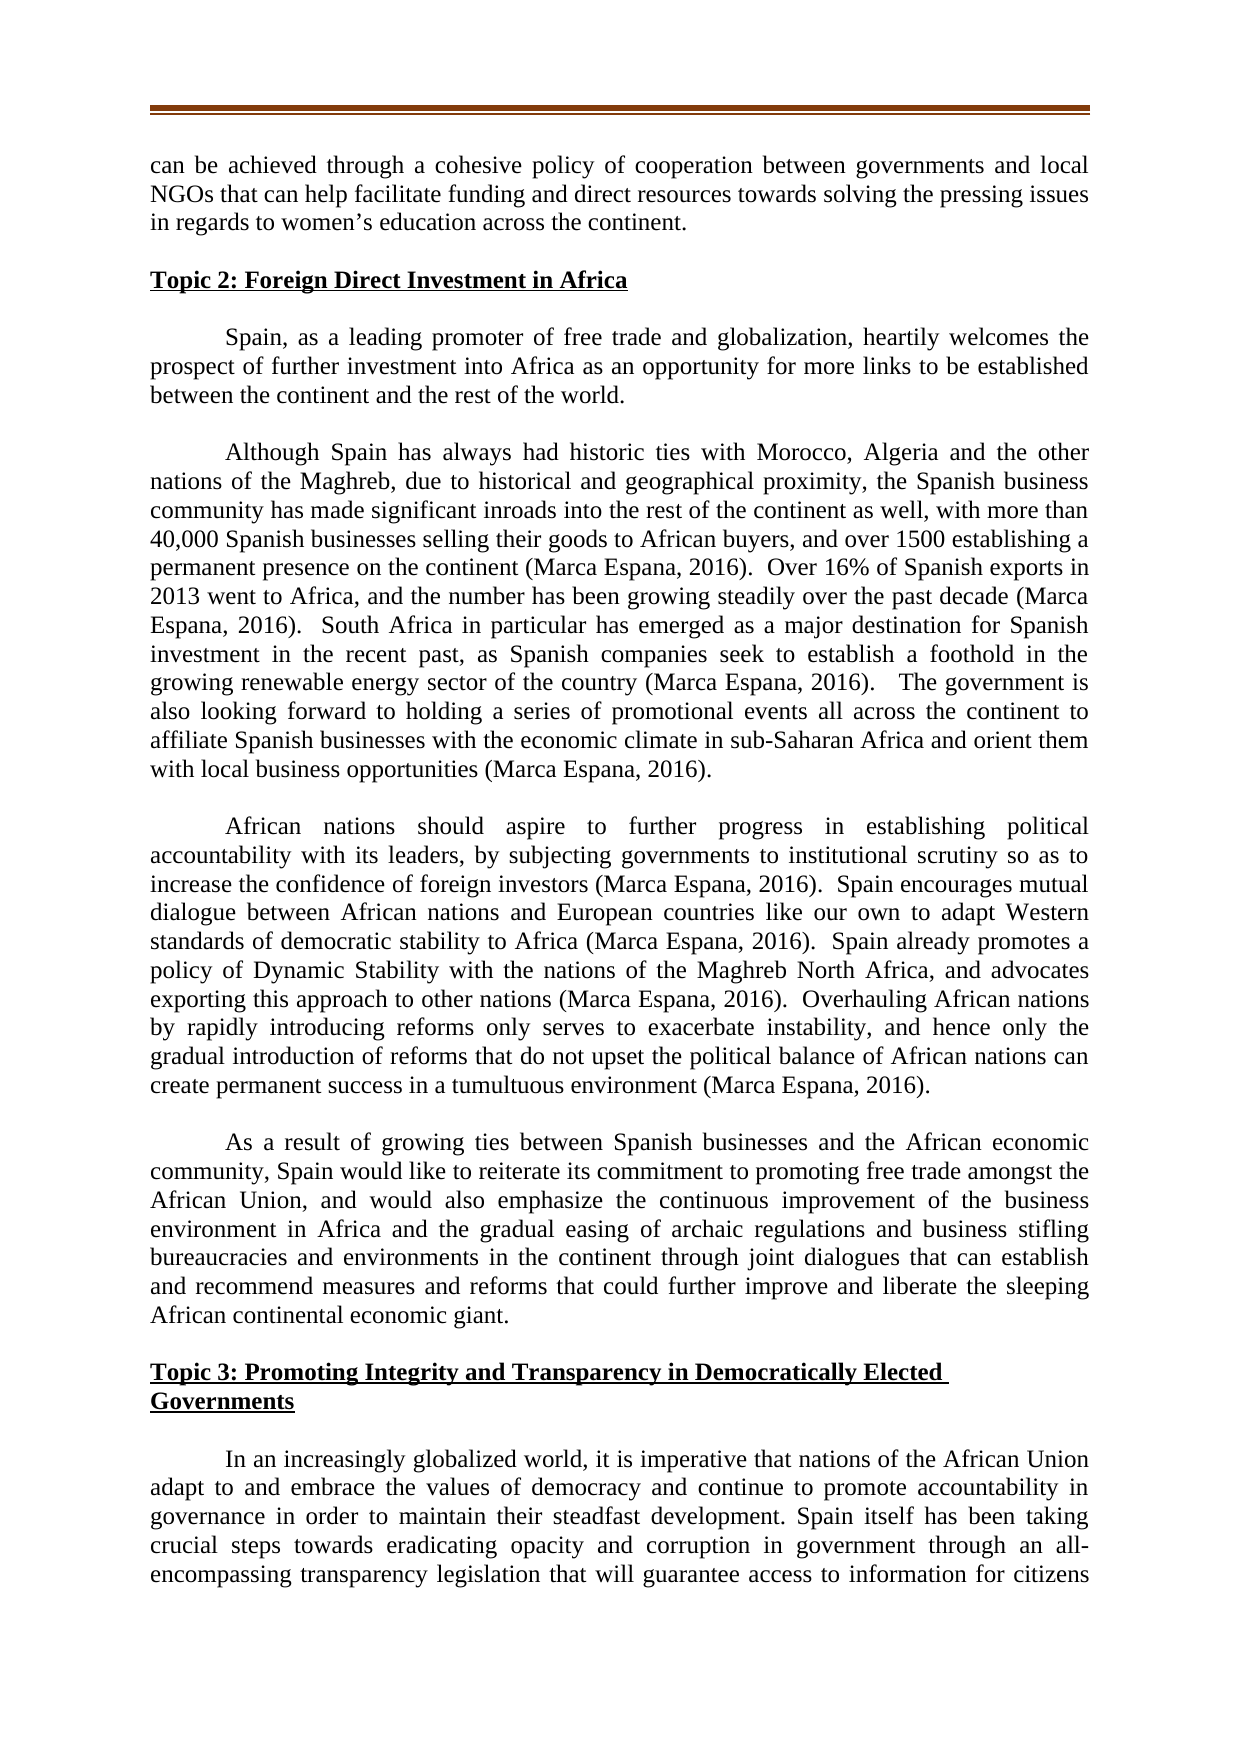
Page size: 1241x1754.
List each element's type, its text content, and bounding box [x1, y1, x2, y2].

text Topic 3: Promoting Integrity and Transparency in Democratically Elected Governments [150, 1357, 1090, 1415]
text Spain, as a leading promoter of free trade and globalization, heartily welcomes the prospect of further investment into Africa as an opportunity for more links to be established between the continent and the rest of the world. [150, 322, 1090, 409]
text As a result of growing ties between Spanish businesses and the African economic community, Spain would like to reiterate its commitment to promoting free trade amongst the African Union, and would also emphasize the continuous improvement of the business environment in Africa and the gradual easing of archaic regulations and business stifling bureaucracies and environments in the continent through joint dialogues that can establish and recommend measures and reforms that could further improve and liberate the sleeping African continental economic giant. [150, 1127, 1090, 1329]
text Although Spain has always had historic ties with Morocco, Algeria and the other nations of the Maghreb, due to historical and geographical proximity, the Spanish business community has made significant inroads into the rest of the continent as well, with more than 40,000 Spanish businesses selling their goods to African buyers, and over 1500 establishing a permanent presence on the continent (Marca Espana, 2016). Over 16% of Spanish exports in 2013 went to Africa, and the number has been growing steadily over the past decade (Marca Espana, 2016). South Africa in particular has emerged as a major destination for Spanish investment in the recent past, as Spanish companies seek to establish a foothold in the growing renewable energy sector of the country (Marca Espana, 2016). The government is also looking forward to holding a series of promotional events all across the continent to affiliate Spanish businesses with the economic climate in sub-Saharan Africa and orient them with local business opportunities (Marca Espana, 2016). [150, 437, 1090, 782]
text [150, 1444, 1090, 1587]
text African nations should aspire to further progress in establishing political accountability with its leaders, by subjecting governments to institutional scrutiny so as to increase the confidence of foreign investors (Marca Espana, 2016). Spain encourages mutual dialogue between African nations and European countries like our own to adapt Western standards of democratic stability to Africa (Marca Espana, 2016). Spain already promotes a policy of Dynamic Stability with the nations of the Maghreb North Africa, and advocates exporting this approach to other nations (Marca Espana, 2016). Overhauling African nations by rapidly introducing reforms only serves to exacerbate instability, and hence only the gradual introduction of reforms that do not upset the political balance of African nations can create permanent success in a tumultuous environment (Marca Espana, 2016). [150, 811, 1090, 1099]
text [150, 150, 1090, 236]
text Topic 2: Foreign Direct Investment in Africa [150, 265, 1090, 294]
